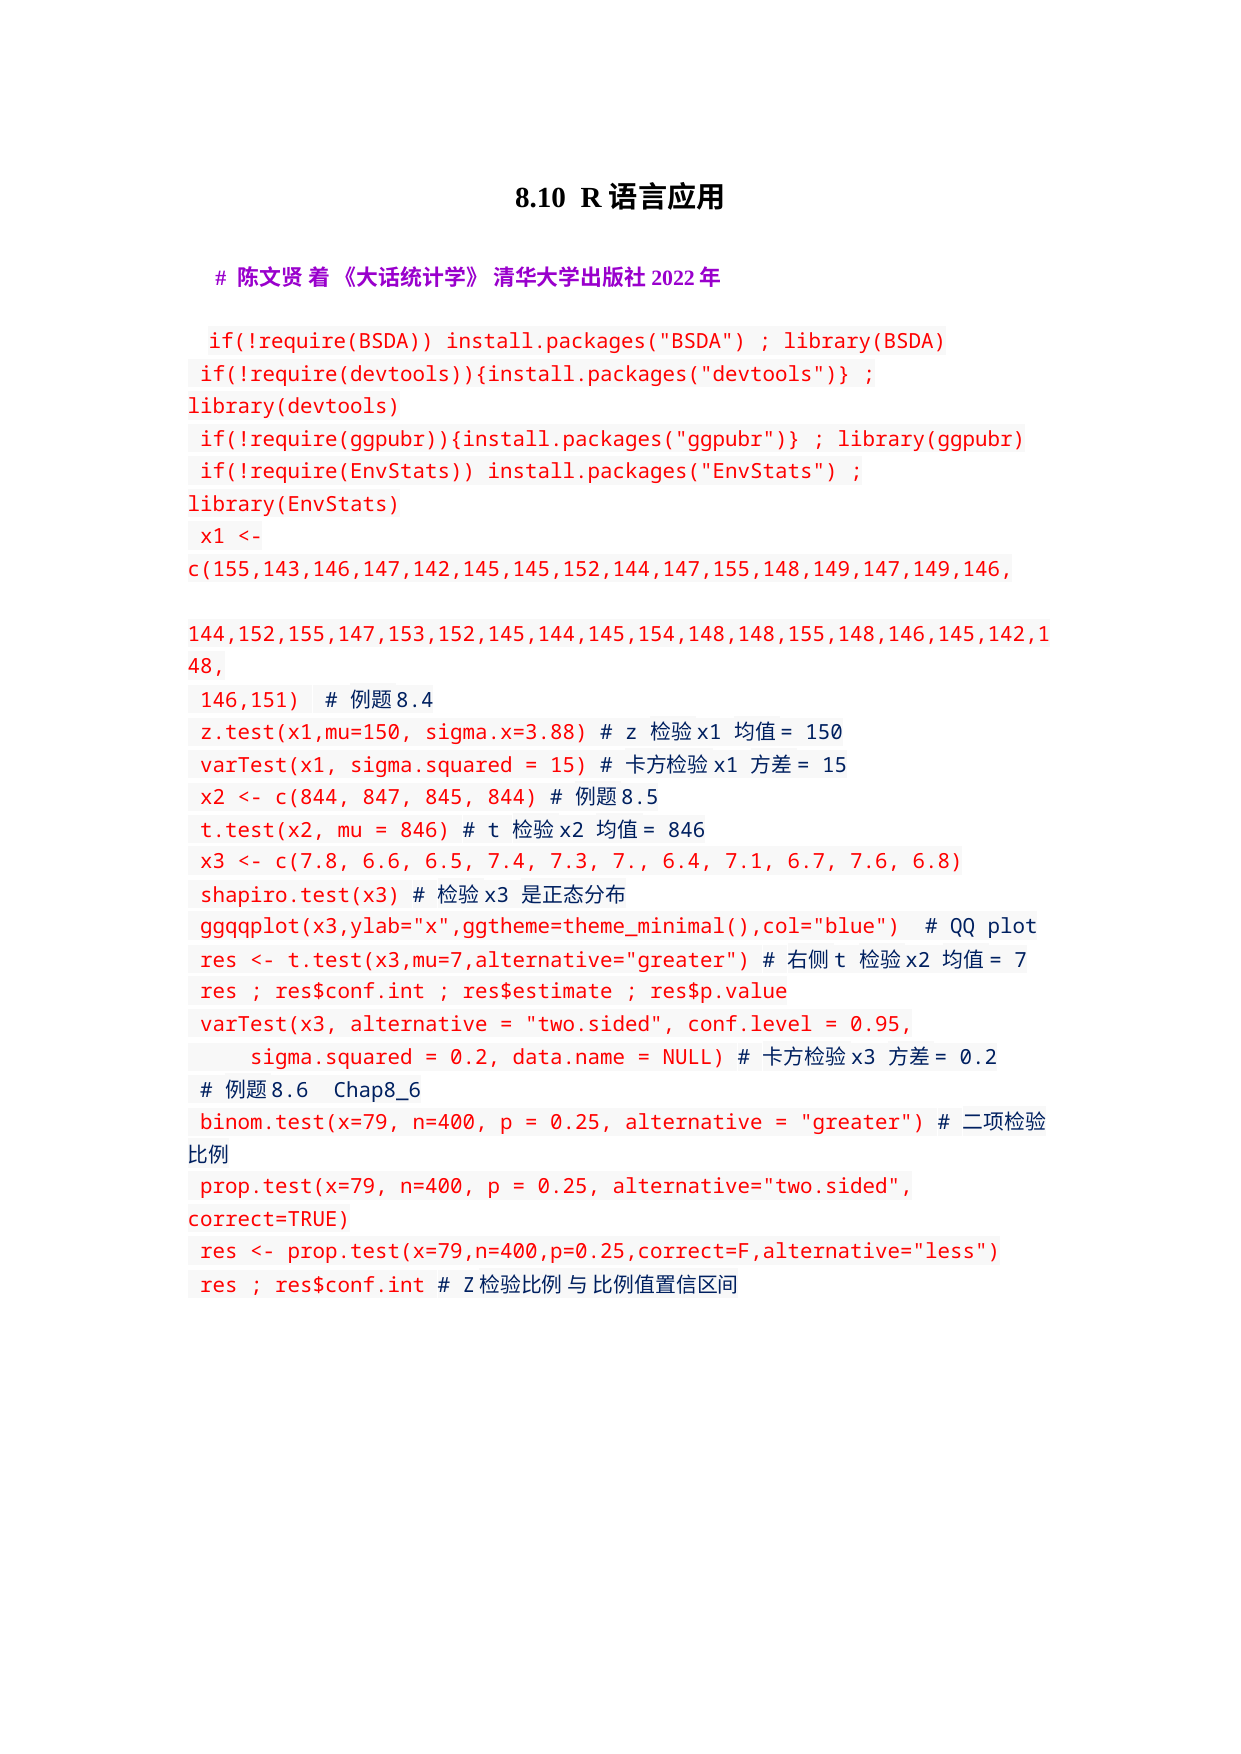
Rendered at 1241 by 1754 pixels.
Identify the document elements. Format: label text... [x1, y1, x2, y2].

text 8.10 R 语言应用 [187, 162, 1053, 227]
text if(!require(devtools)){install.packages("devtools")} ; library(devtools) [187, 357, 1053, 422]
text if(!require(EnvStats)) install.packages("EnvStats") ; library(EnvStats) [187, 454, 1053, 519]
text if(!require(BSDA)) install.packages("BSDA") ; library(BSDA) [187, 324, 1053, 357]
text res <- prop.test(x=79,n=400,p=0.25,correct=F,alternative="less") [187, 1234, 1053, 1267]
text 144,152,155,147,153,152,145,144,145,154,148,148,155,148,146,145,142,148, [187, 584, 1053, 682]
text 146,151) # 例题8.4 [187, 682, 1053, 714]
text # 例题8.6 Chap8_6 [187, 1072, 1053, 1104]
text sigma.squared = 0.2, data.name = NULL) # 卡方检验 x3 方差 = 0.2 [187, 1039, 1053, 1072]
text prop.test(x=79, n=400, p = 0.25, alternative="two.sided", correct=TRUE) [187, 1169, 1053, 1234]
text x3 <- c(7.8, 6.6, 6.5, 7.4, 7.3, 7., 6.4, 7.1, 6.7, 7.6, 6.8) [187, 844, 1053, 877]
text x2 <- c(844, 847, 845, 844) # 例题8.5 [187, 779, 1053, 812]
text res <- t.test(x3,mu=7,alternative="greater") # 右侧 t 检验 x2 均值 = 7 [187, 942, 1053, 974]
text t.test(x2, mu = 846) # t 检验 x2 均值 = 846 [187, 812, 1053, 844]
text ggqqplot(x3,ylab="x",ggtheme=theme_minimal(),col="blue") # QQ plot [187, 909, 1053, 942]
text x1 <- c(155,143,146,147,142,145,145,152,144,147,155,148,149,147,149,146, [187, 519, 1053, 584]
text res ; res$conf.int ; res$estimate ; res$p.value [187, 974, 1053, 1007]
text if(!require(ggpubr)){install.packages("ggpubr")} ; library(ggpubr) [187, 422, 1053, 454]
text varTest(x3, alternative = "two.sided", conf.level = 0.95, [187, 1007, 1053, 1039]
text shapiro.test(x3) # 检验 x3 是正态分布 [187, 877, 1053, 909]
text z.test(x1,mu=150, sigma.x=3.88) # z 检验 x1 均值 = 150 [187, 714, 1053, 747]
text binom.test(x=79, n=400, p = 0.25, alternative = "greater") # 二项检验比例 [187, 1104, 1053, 1169]
text # 陈文贤 着 《大话统计学》 清华大学出版社 2022年 [187, 259, 1053, 292]
text res ; res$conf.int # Z检验比例 与 比例值置信区间 [187, 1267, 1053, 1299]
text varTest(x1, sigma.squared = 15) # 卡方检验 x1 方差 = 15 [187, 747, 1053, 779]
